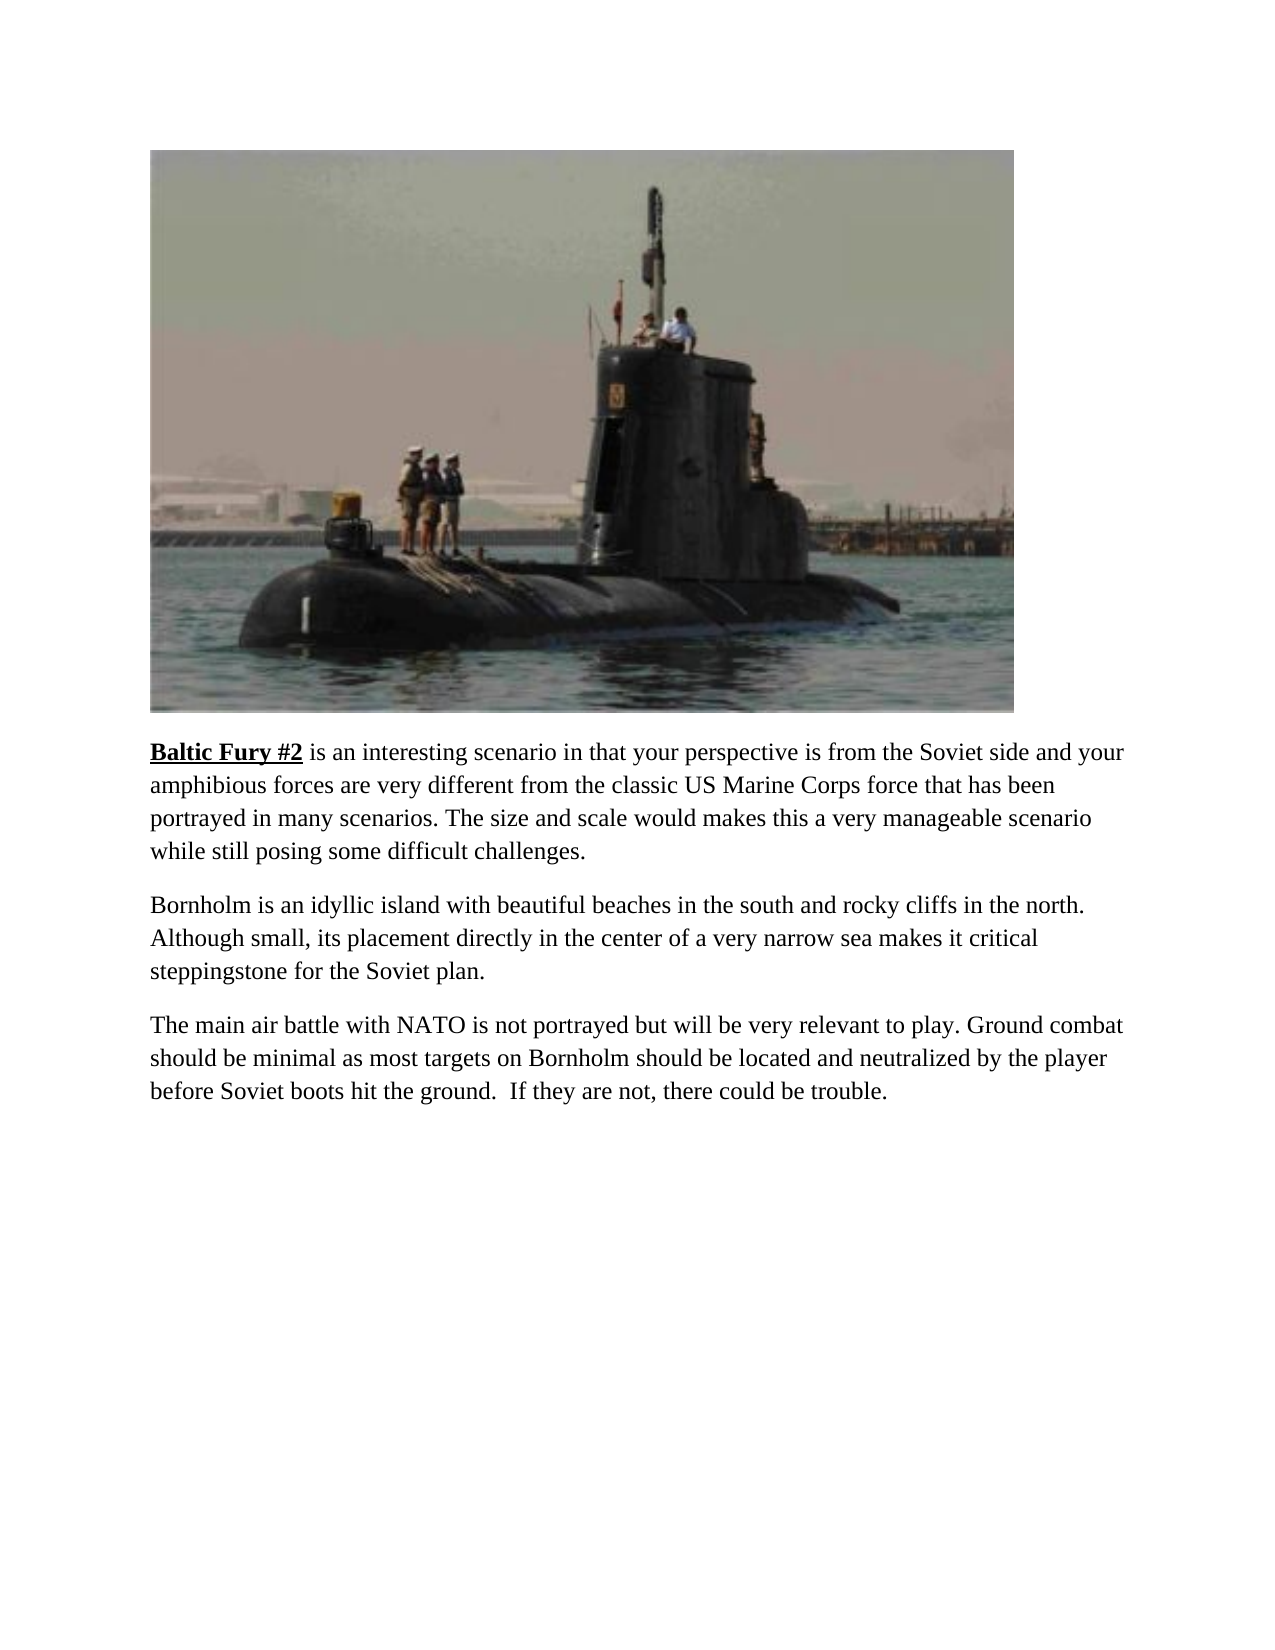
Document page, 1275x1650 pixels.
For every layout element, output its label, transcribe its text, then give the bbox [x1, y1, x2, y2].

text The main air battle with NATO is not portrayed but will be very relevant to play. Ground combat should be minimal as most targets on Bornholm should be located and neutralized by the player before Soviet boots hit the ground. If they are not, there could be trouble. [150, 1010, 1125, 1105]
text Baltic Fury #2 is an interesting scenario in that your perspective is from the Soviet side and your amphibious forces are very different from the classic US Marine Corps force that has been portrayed in many scenarios. The size and scale would makes this a very manageable scenario while still posing some difficult challenges. [150, 737, 1125, 865]
text Bornholm is an idyllic island with beautiful beaches in the south and rocky cliffs in the north. Although small, its placement directly in the center of a very narrow sea makes it critical steppingstone for the Soviet plan. [150, 890, 1125, 985]
picture [150, 150, 1014, 713]
